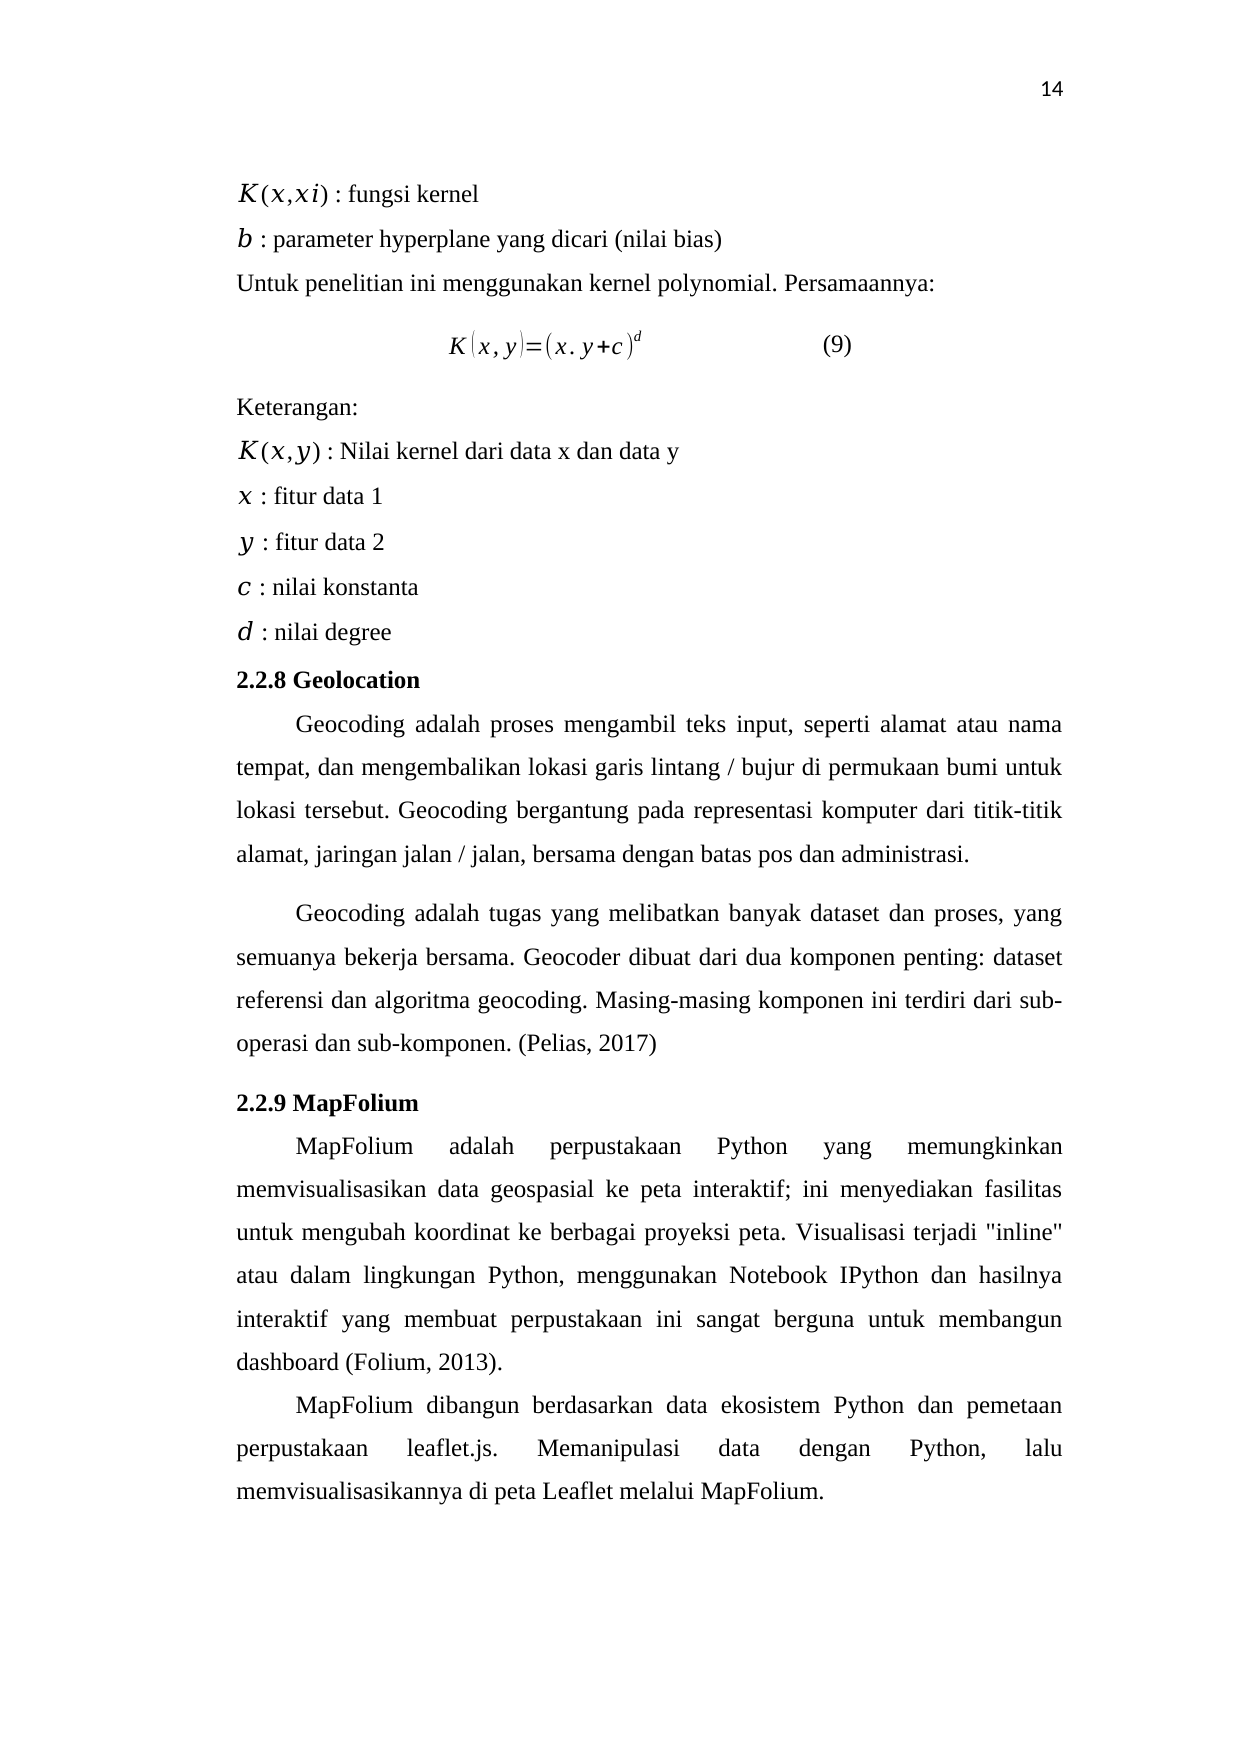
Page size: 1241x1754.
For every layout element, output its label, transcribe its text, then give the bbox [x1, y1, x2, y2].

text Keterangan: [236, 392, 1063, 420]
text Geocoding adalah tugas yang melibatkan banyak dataset dan proses, yang semuanya bekerja bersama. Geocoder dibuat dari dua komponen penting: dataset referensi dan algoritma geocoding. Masing-masing komponen ini terdiri dari sub-operasi dan sub-komponen. [236, 898, 1063, 1057]
subtitle 2.2.8 Geolocation [236, 665, 1063, 694]
text 𝐾(𝑥,𝑥𝑖) : fungsi kernel [236, 177, 1063, 207]
text 𝑑 : nilai degree [236, 616, 1063, 646]
text 𝐾(𝑥,𝑦) : Nilai kernel dari data x dan data y [236, 435, 1063, 465]
subtitle 2.2.9 MapFolium [236, 1088, 1063, 1116]
text 𝑦 : fitur data 2 [236, 525, 1063, 556]
text Untuk penelitian ini menggunakan kernel polynomial. Persamaannya: [236, 268, 1063, 297]
text (9) [236, 328, 1063, 361]
text 𝑥 : fitur data 1 [236, 480, 1063, 510]
list MapFolium adalah perpustakaan Python yang memungkinkan memvisualisasikan data geospasial ke peta interaktif; ini menyediakan fasilitas untuk mengubah koordinat ke berbagai proyeksi peta. Visualisasi terjadi "inline" atau dalam lingkungan Python, menggunakan Notebook IPython dan hasilnya interaktif yang membuat perpustakaan ini sangat berguna untuk membangun dashboard. [236, 1131, 1063, 1376]
text Geocoding adalah proses mengambil teks input, seperti alamat atau nama tempat, dan mengembalikan lokasi garis lintang / bujur di permukaan bumi untuk lokasi tersebut. Geocoding bergantung pada representasi komputer dari titik-titik alamat, jaringan jalan / jalan, bersama dengan batas pos dan administrasi. [236, 709, 1063, 867]
text 𝑏 : parameter hyperplane yang dicari (nilai bias) [236, 222, 1063, 253]
text 𝑐 : nilai konstanta [236, 571, 1063, 601]
list MapFolium dibangun berdasarkan data ekosistem Python dan pemetaan perpustakaan leaflet.js. Memanipulasi data dengan Python, lalu memvisualisasikannya di peta Leaflet melalui MapFolium. [236, 1390, 1063, 1505]
